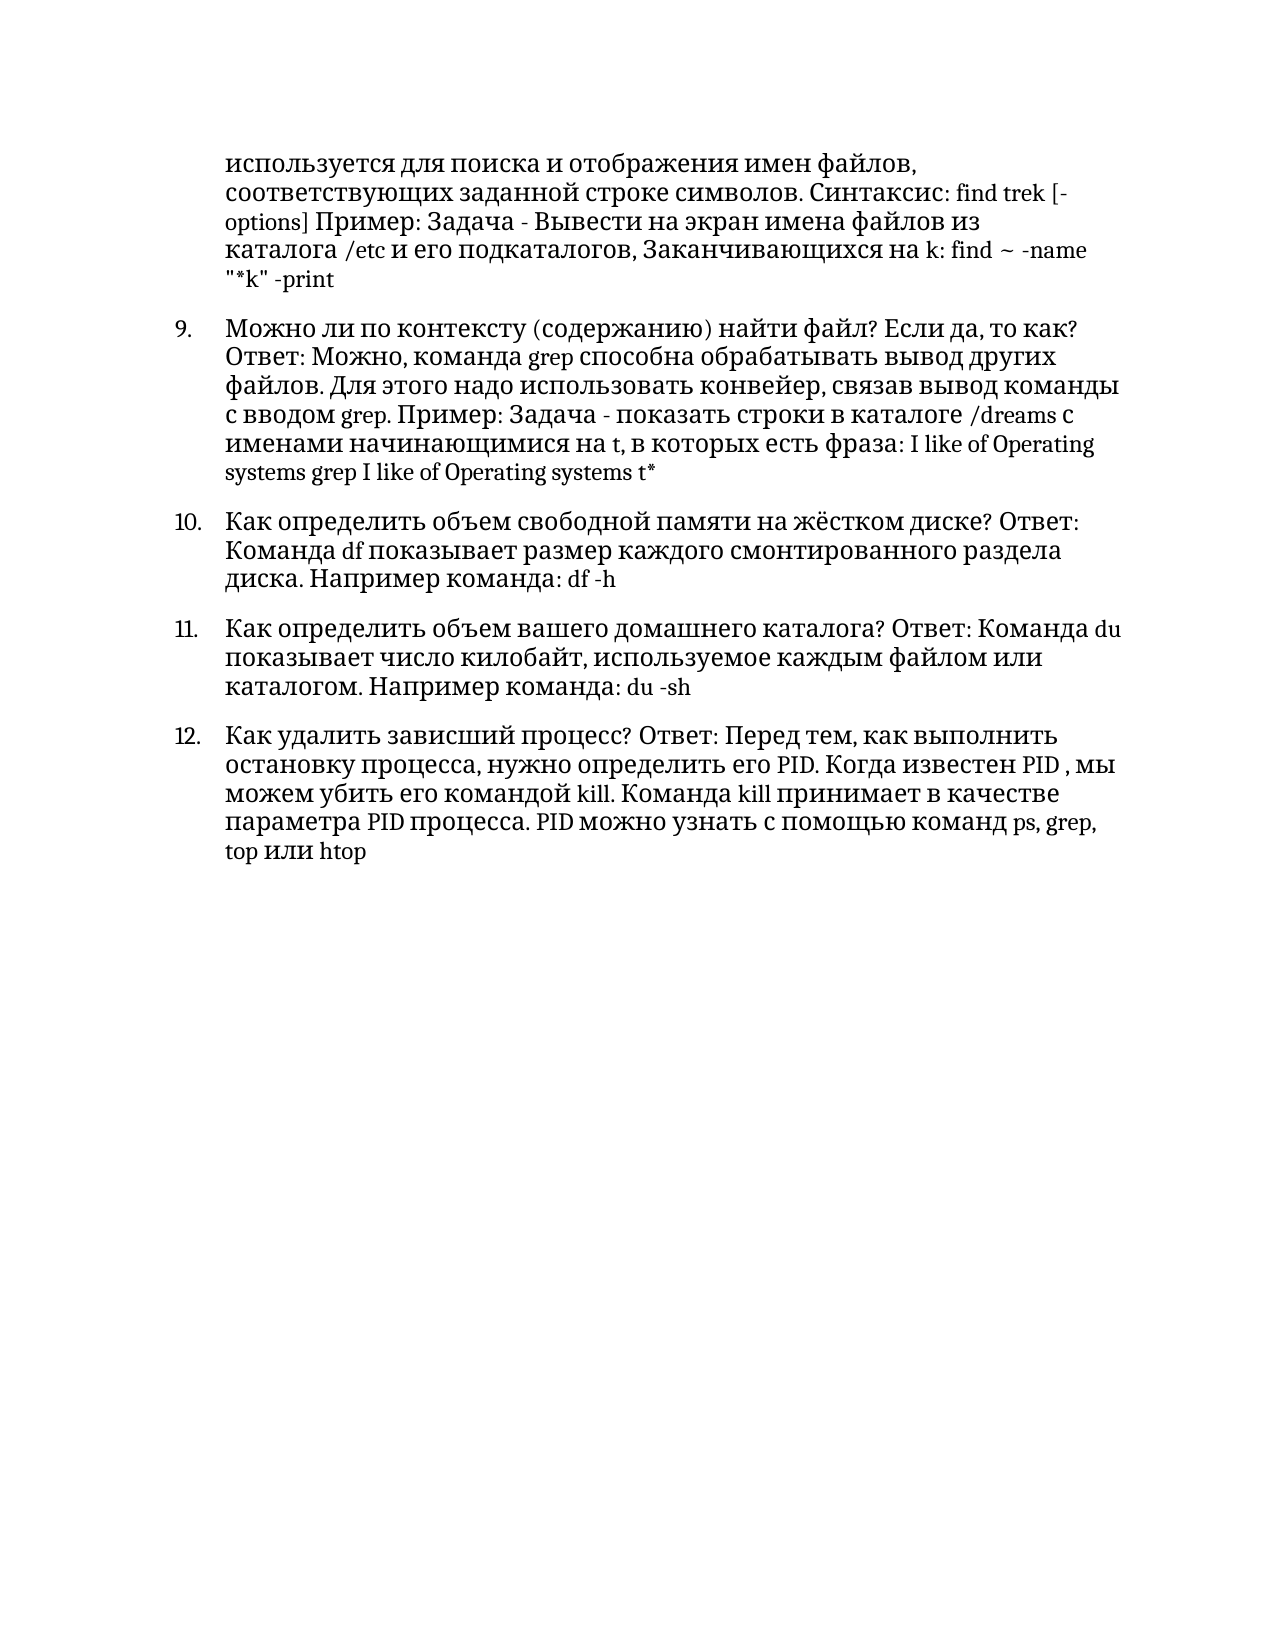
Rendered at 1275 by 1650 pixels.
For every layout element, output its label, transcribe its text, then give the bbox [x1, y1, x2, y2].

list Как удалить зависший процесс? Ответ: Перед тем, как выполнить остановку процесса, нужно определить его PID. Когда известен PID , мы можем убить его командой kill. Команда kill принимает в качестве параметра PID процесса. PID можно узнать с помощью команд ps, grep, top или htop [175, 722, 1125, 866]
list Можно ли по контексту (содержанию) найти файл? Если да, то как? Ответ: Можно, команда grep способна обрабатывать вывод других файлов. Для этого надо использовать конвейер, связав вывод команды с вводом grep. Пример: Задача - показать строки в каталоге /dreams с именами начинающимися на t, в которых есть фраза: I like of Operating systems grep I like of Operating systems t* [175, 314, 1125, 487]
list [175, 150, 1125, 294]
list Как определить объем вашего домашнего каталога? Ответ: Команда du показывает число килобайт, используемое каждым файлом или каталогом. Например команда: du -sh [175, 615, 1125, 701]
list Как определить объем свободной памяти на жёстком диске? Ответ: Команда df показывает размер каждого смонтированного раздела диска. Например команда: df -h [175, 508, 1125, 594]
